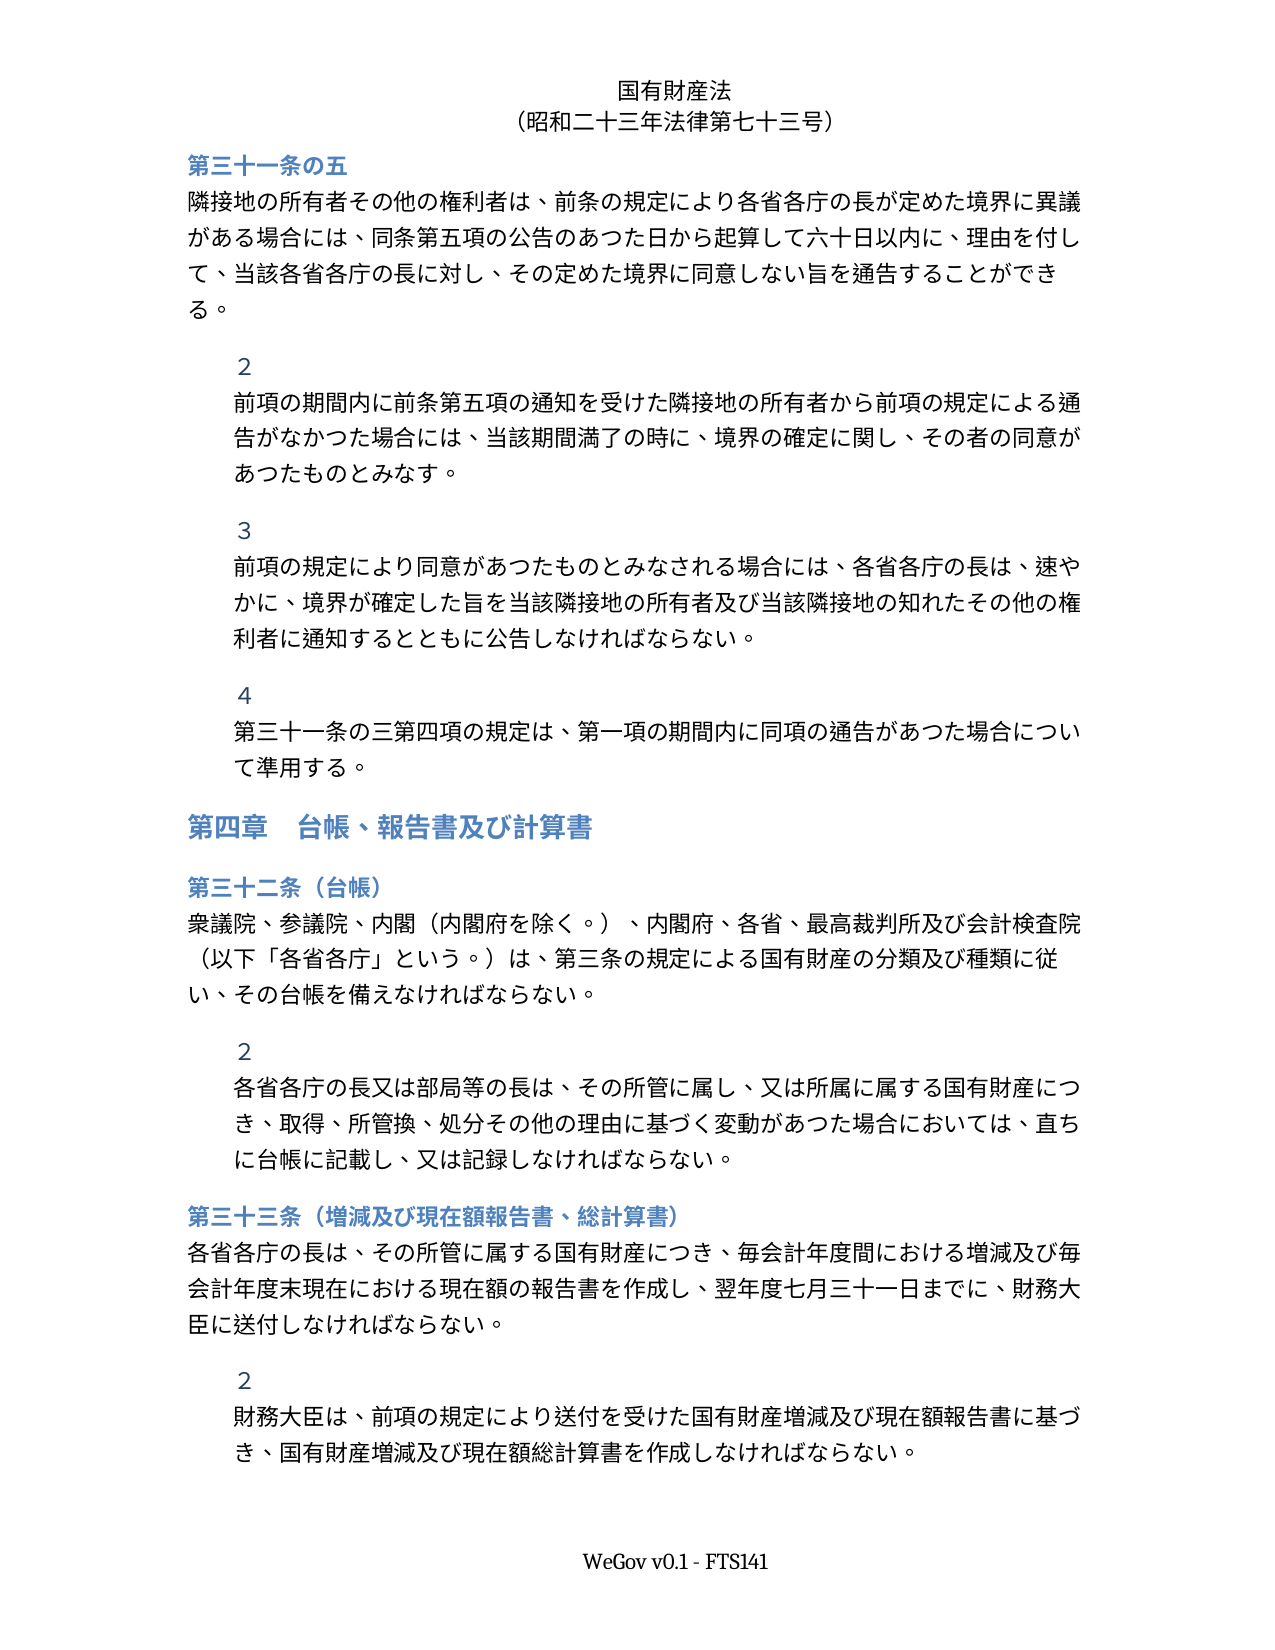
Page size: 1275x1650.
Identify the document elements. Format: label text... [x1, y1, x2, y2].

subtitle ２ [233, 351, 1087, 382]
subtitle 第三十一条の五 [187, 150, 1087, 181]
subtitle ２ [233, 1365, 1087, 1397]
text 隣接地の所有者その他の権利者は、前条の規定により各省各庁の長が定めた境界に異議がある場合には、同条第五項の公告のあつた日から起算して六十日以内に、理由を付して、当該各省各庁の長に対し、その定めた境界に同意しない旨を通告することができる。 [187, 186, 1087, 325]
text 前項の規定により同意があつたものとみなされる場合には、各省各庁の長は、速やかに、境界が確定した旨を当該隣接地の所有者及び当該隣接地の知れたその他の権利者に通知するとともに公告しなければならない。 [233, 551, 1087, 654]
subtitle 第三十三条（増減及び現在額報告書、総計算書） [187, 1201, 1087, 1232]
subtitle ２ [233, 1036, 1087, 1067]
subtitle ３ [233, 515, 1087, 546]
subtitle 第四章 台帳、報告書及び計算書 [187, 808, 1087, 845]
subtitle ４ [233, 680, 1087, 711]
text 各省各庁の長又は部局等の長は、その所管に属し、又は所属に属する国有財産につき、取得、所管換、処分その他の理由に基づく変動があつた場合においては、直ちに台帳に記載し、又は記録しなければならない。 [233, 1072, 1087, 1175]
text 各省各庁の長は、その所管に属する国有財産につき、毎会計年度間における増減及び毎会計年度末現在における現在額の報告書を作成し、翌年度七月三十一日までに、財務大臣に送付しなければならない。 [187, 1237, 1087, 1340]
text 衆議院、参議院、内閣（内閣府を除く。）、内閣府、各省、最高裁判所及び会計検査院（以下「各省各庁」という。）は、第三条の規定による国有財産の分類及び種類に従い、その台帳を備えなければならない。 [187, 907, 1087, 1011]
text 財務大臣は、前項の規定により送付を受けた国有財産増減及び現在額報告書に基づき、国有財産増減及び現在額総計算書を作成しなければならない。 [233, 1401, 1087, 1468]
subtitle 第三十二条（台帳） [187, 872, 1087, 903]
text 前項の期間内に前条第五項の通知を受けた隣接地の所有者から前項の規定による通告がなかつた場合には、当該期間満了の時に、境界の確定に関し、その者の同意があつたものとみなす。 [233, 386, 1087, 489]
text 第三十一条の三第四項の規定は、第一項の期間内に同項の通告があつた場合について準用する。 [233, 716, 1087, 783]
